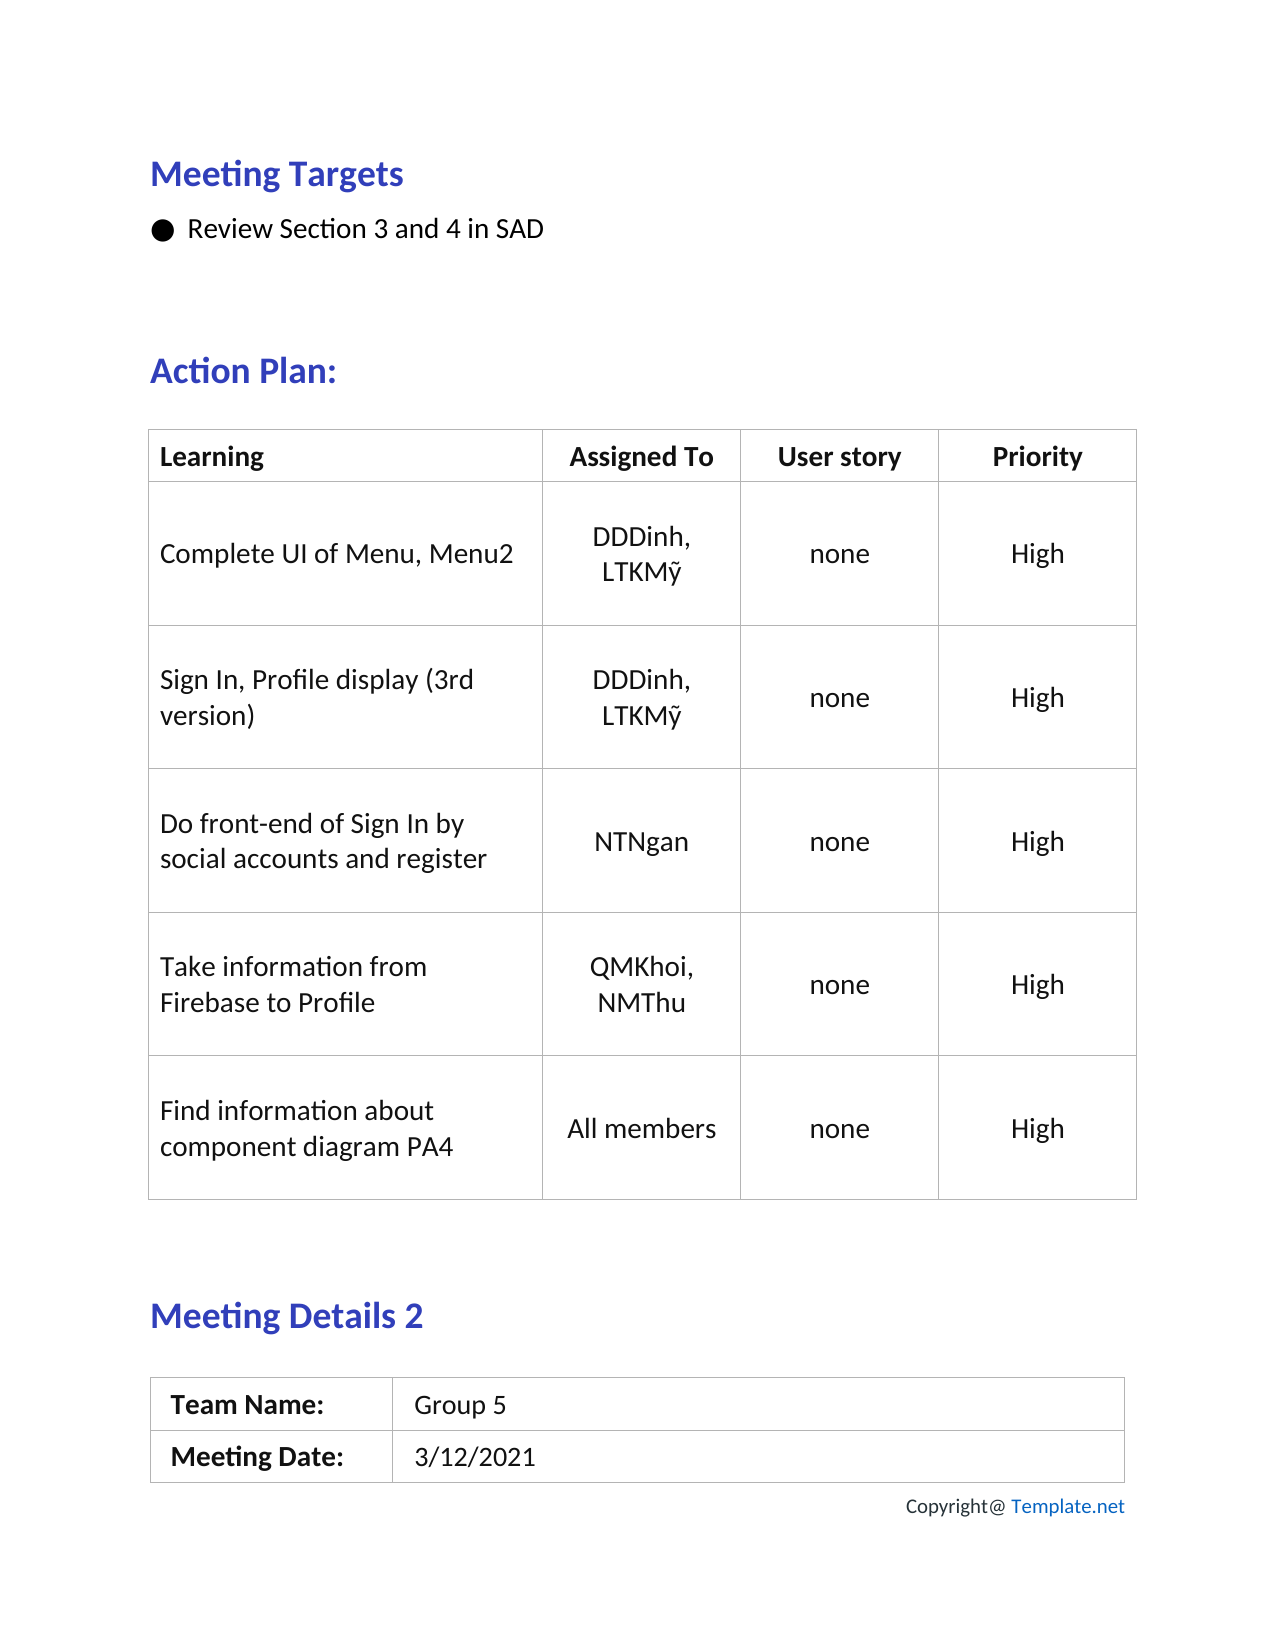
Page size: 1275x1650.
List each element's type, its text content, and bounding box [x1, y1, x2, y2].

table_cell none [741, 626, 938, 768]
table_cell DDDinh, LTKMỹ [543, 482, 740, 625]
text Meeting Details 2 [150, 1292, 1125, 1337]
table_cell NTNgan [543, 769, 740, 912]
table_header Group 5 [393, 1378, 1124, 1429]
table_header Learning [149, 430, 542, 481]
table_cell Meeting Date: [151, 1431, 392, 1482]
table_cell Take information from Firebase to Profile [149, 913, 542, 1055]
table_cell 3/12/2021 [393, 1431, 1124, 1482]
table_header Priority [939, 430, 1136, 481]
table_header Assigned To [543, 430, 740, 481]
table_cell Sign In, Profile display (3rd version) [149, 626, 542, 768]
table_cell Complete UI of Menu, Menu2 [149, 482, 542, 625]
table_cell DDDinh, LTKMỹ [543, 626, 740, 768]
table_cell QMKhoi, NMThu [543, 913, 740, 1055]
table_cell none [741, 482, 938, 625]
table_cell High [939, 769, 1136, 912]
table_cell High [939, 1056, 1136, 1199]
table_header User story [741, 430, 938, 481]
table_cell High [939, 626, 1136, 768]
list Review Section 3 and 4 in SAD [150, 196, 1125, 256]
text Meeting Targets [150, 150, 1125, 196]
table_cell none [741, 913, 938, 1055]
table_cell Find information about component diagram PA4 [149, 1056, 542, 1199]
table_cell Do front-end of Sign In by social accounts and register [149, 769, 542, 912]
table_cell High [939, 482, 1136, 625]
text Action Plan: [150, 347, 1125, 393]
table_cell none [741, 769, 938, 912]
table_header Team Name: [151, 1378, 392, 1429]
table_cell High [939, 913, 1136, 1055]
table_cell All members [543, 1056, 740, 1199]
table_cell none [741, 1056, 938, 1199]
